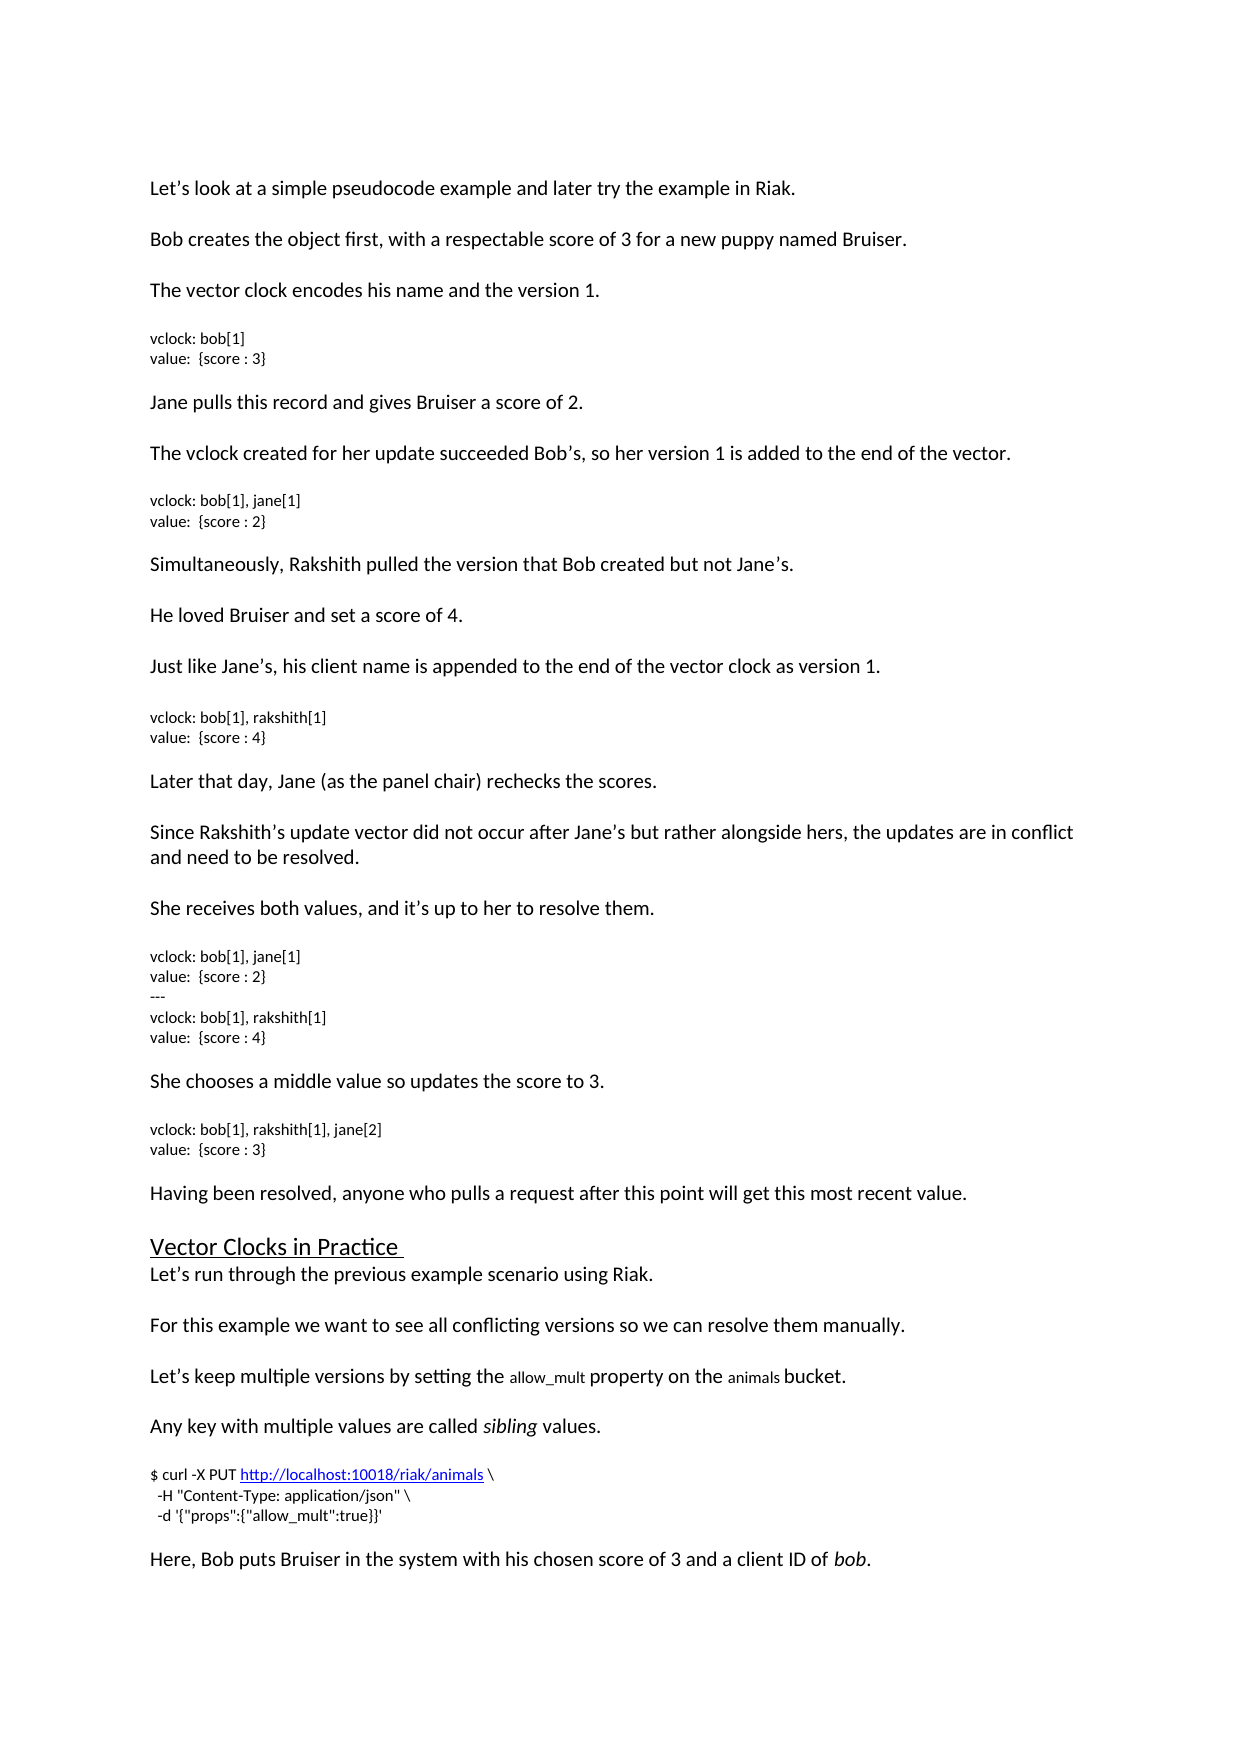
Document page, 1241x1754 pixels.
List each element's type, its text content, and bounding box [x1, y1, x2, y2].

text Just like Jane’s, his client name is appended to the end of the vector clock as version 1. [150, 653, 1090, 678]
text The vector clock encodes his name and the version 1. [150, 277, 1090, 302]
text Later that day, Jane (as the panel chair) rechecks the scores. [150, 768, 1090, 794]
text Jane pulls this record and gives Bruiser a score of 2. [150, 389, 1090, 414]
text Here, Bob puts Bruiser in the system with his chosen score of 3 and a client ID of bob. [150, 1546, 1090, 1571]
text Simultaneously, Rakshith pulled the version that Bob created but not Jane’s. [150, 551, 1090, 577]
text Let’s run through the previous example scenario using Riak. [150, 1261, 1090, 1287]
text vclock: bob[1], rakshith[1], jane[2] value: {score : 3} [150, 1119, 1090, 1159]
text vclock: bob[1], jane[1] value: {score : 2} --- vclock: bob[1], rakshith[1] value: {score : 4} [150, 946, 1090, 1048]
text Having been resolved, anyone who pulls a request after this point will get this most recent value. [150, 1180, 1090, 1205]
text vclock: bob[1] value: {score : 3} [150, 328, 1090, 368]
text $ curl -X PUT http://localhost:10018/riak/animals \ -H "Content-Type: application/json" \ -d '{"props":{"allow_mult":true}}' [150, 1464, 1090, 1525]
text vclock: bob[1], rakshith[1] value: {score : 4} [150, 707, 1090, 748]
text He loved Bruiser and set a score of 4. [150, 602, 1090, 628]
text Bob creates the object first, with a respectable score of 3 for a new puppy named Bruiser. [150, 226, 1090, 252]
text The vclock created for her update succeeded Bob’s, so her version 1 is added to the end of the vector. [150, 440, 1090, 465]
text Any key with multiple values are called sibling values. [150, 1414, 1090, 1439]
text vclock: bob[1], jane[1] value: {score : 2} [150, 491, 1090, 531]
text She receives both values, and it’s up to her to resolve them. [150, 895, 1090, 921]
text Vector Clocks in Practice [150, 1231, 1090, 1261]
text Since Rakshith’s update vector did not occur after Jane’s but rather alongside hers, the updates are in conflict and need to be resolved. [150, 819, 1090, 870]
text Let’s look at a simple pseudocode example and later try the example in Riak. [150, 175, 1090, 201]
text Let’s keep multiple versions by setting the allow_mult property on the animals bucket. [150, 1363, 1090, 1388]
text She chooses a middle value so updates the score to 3. [150, 1068, 1090, 1093]
text For this example we want to see all conflicting versions so we can resolve them manually. [150, 1312, 1090, 1337]
